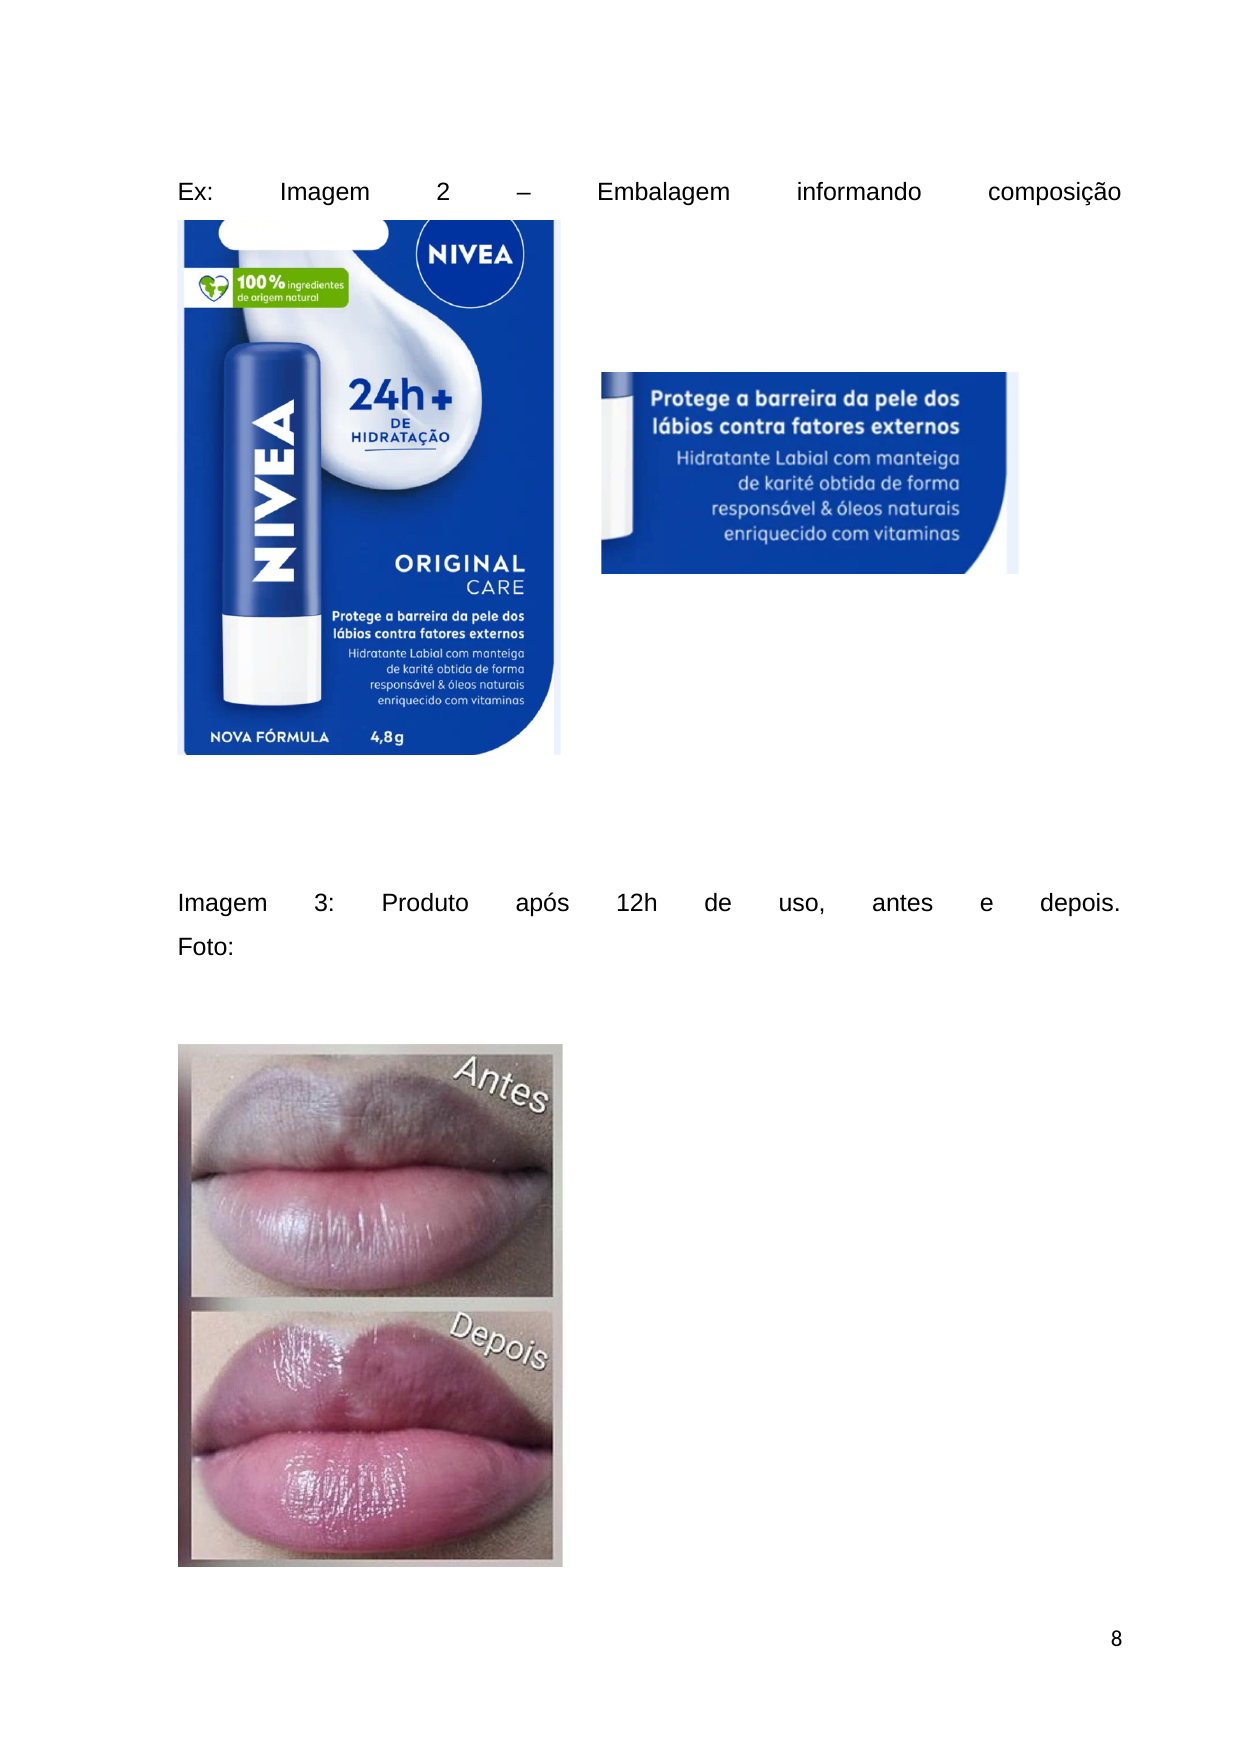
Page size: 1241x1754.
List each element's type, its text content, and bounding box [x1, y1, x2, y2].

picture [177, 1032, 563, 1567]
picture [601, 372, 1019, 574]
text Imagem 3: Produto após 12h de uso, antes e depois. Foto: [177, 845, 1122, 1002]
picture [177, 220, 561, 755]
